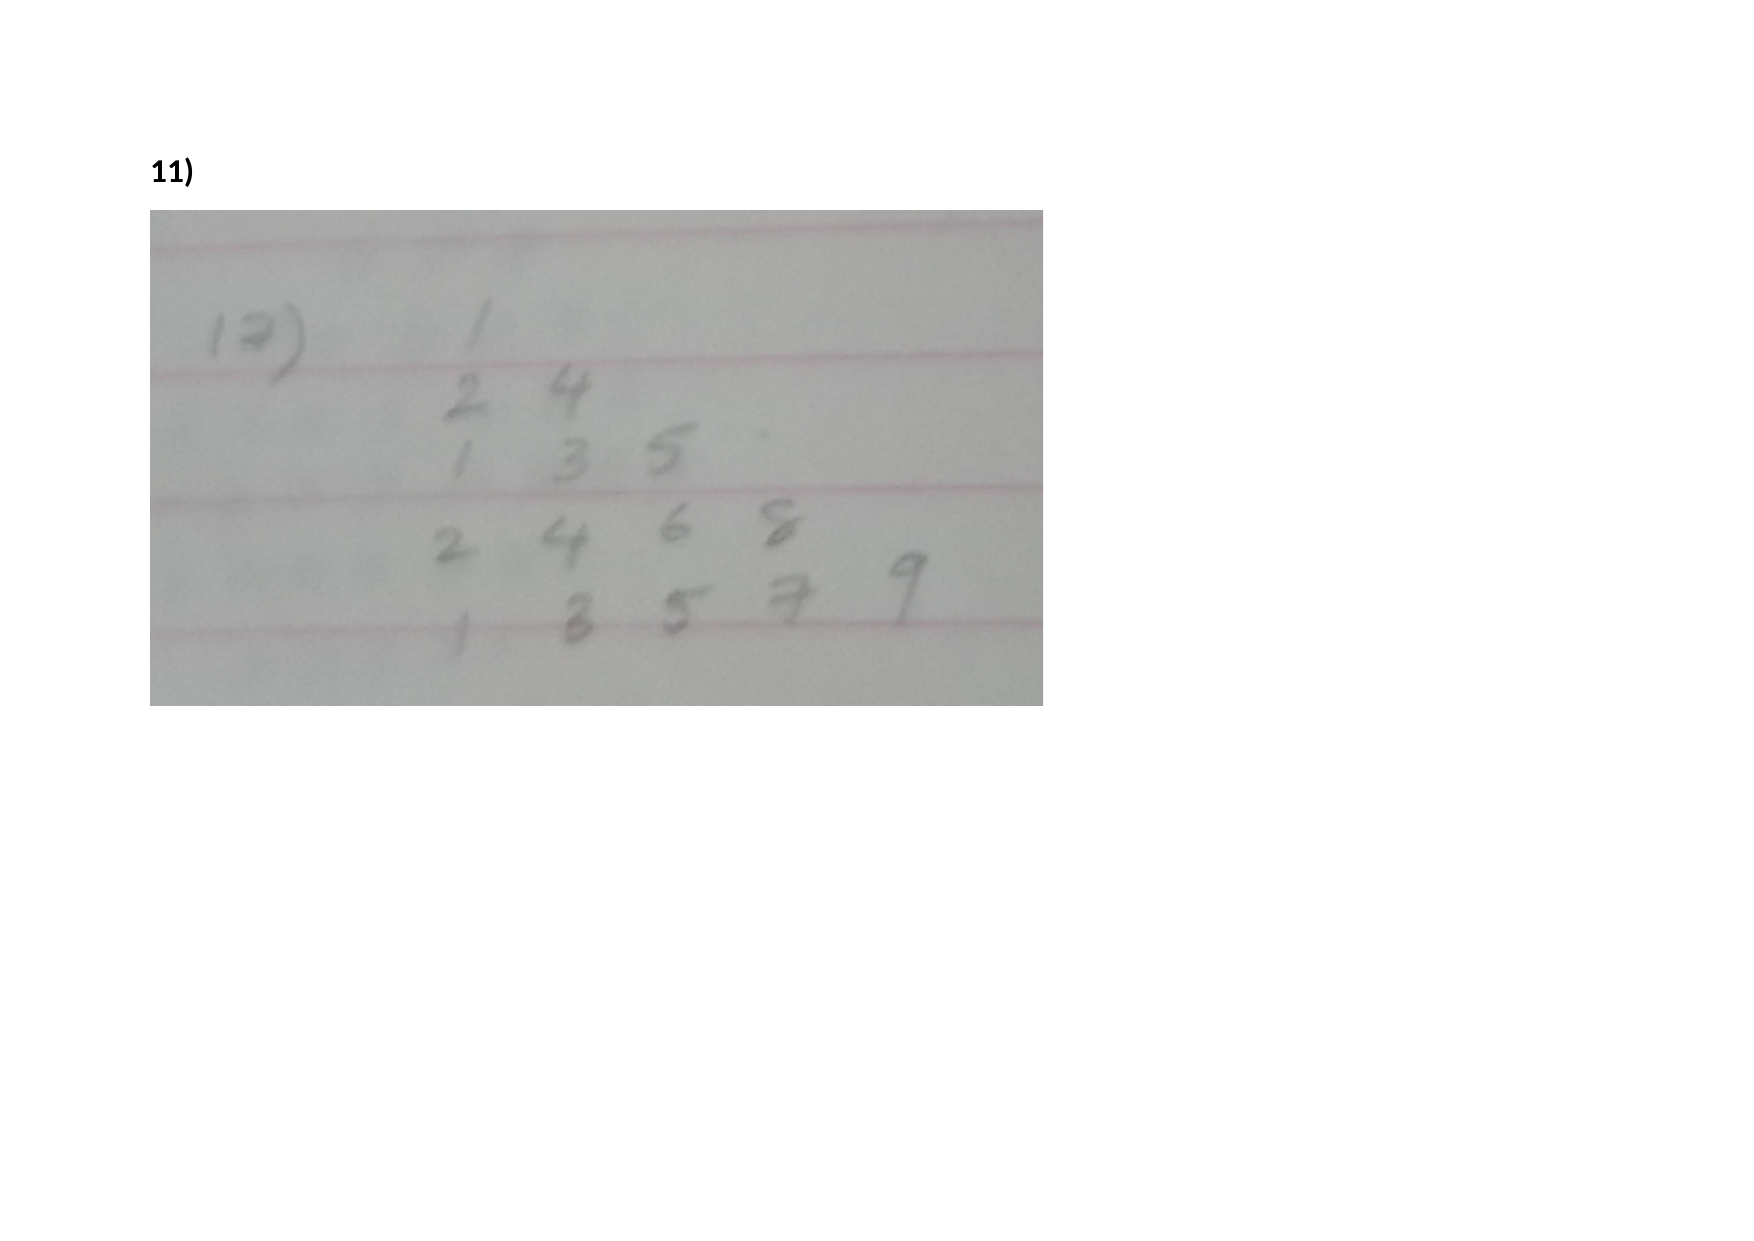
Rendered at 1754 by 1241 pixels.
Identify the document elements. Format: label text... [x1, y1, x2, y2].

picture [150, 210, 1044, 706]
text 11) [150, 150, 1604, 191]
